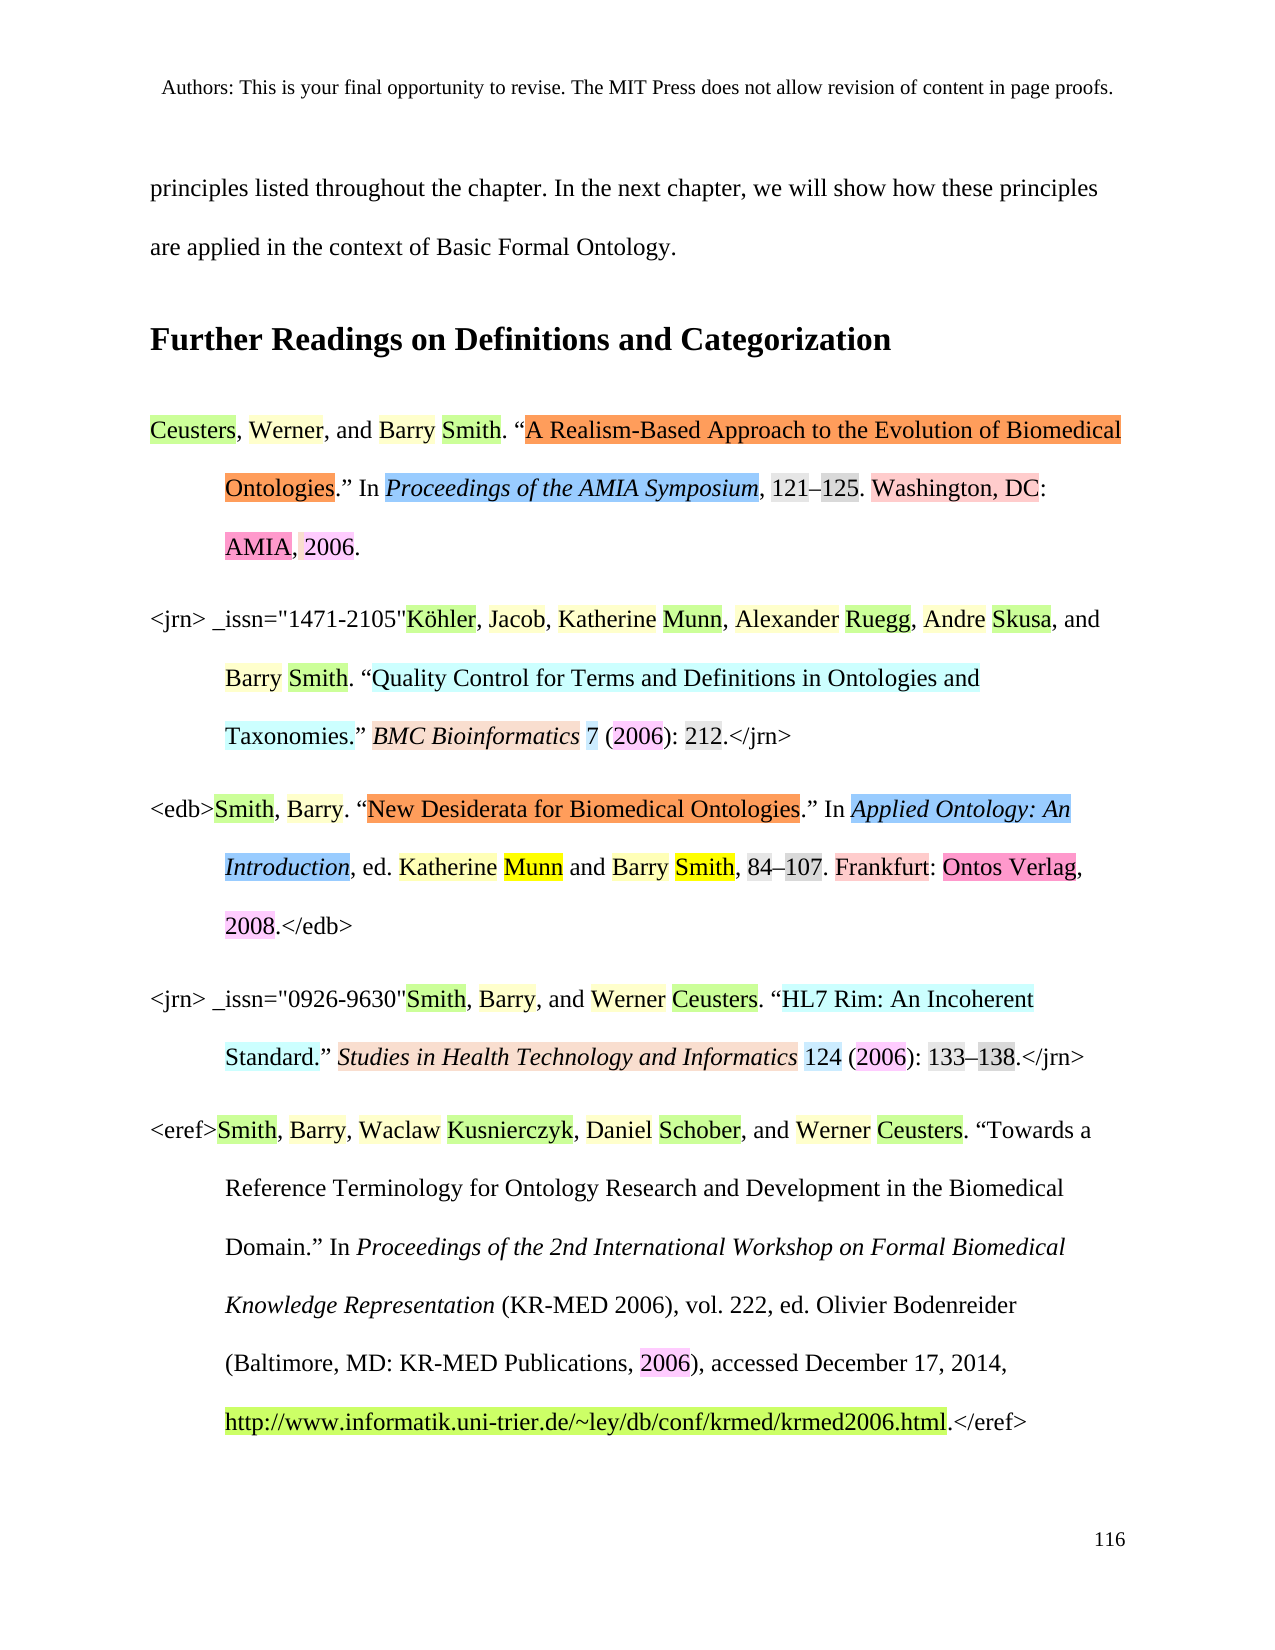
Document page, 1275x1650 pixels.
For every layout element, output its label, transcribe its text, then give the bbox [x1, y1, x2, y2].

text <eref>Smith, Barry, Waclaw Kusnierczyk, Daniel Schober, and Werner Ceusters. “Towards a Reference Terminology for Ontology Research and Development in the Biomedical Domain.” In Proceedings of the 2nd International Workshop on Formal Biomedical Knowledge Representation (KR-MED 2006), vol. 222, ed. Olivier Bodenreider (Baltimore, MD: KR-MED Publications, 2006), accessed December 17, 2014, http://www.informatik.uni-trier.de/~ley/db/conf/krmed/krmed2006.html.</eref> [150, 1092, 1125, 1442]
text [150, 150, 1125, 267]
text <jrn>Smith, Barry, and Werner Ceusters. “HL7 Rim: An Incoherent Standard.” Studies in Health Technology and Informatics 124 (2006): 133–138.</jrn> [150, 960, 1125, 1077]
subtitle Further Readings on Definitions and Categorization [150, 304, 1125, 362]
text <edb>Smith, Barry. “New Desiderata for Biomedical Ontologies.” In Applied Ontology: An Introduction, ed. Katherine Munn and Barry Smith, 84–107. Frankfurt: Ontos Verlag, 2008.</edb> [150, 771, 1125, 946]
text Ceusters, Werner, and Barry Smith. “A Realism-Based Approach to the Evolution of Biomedical Ontologies.” In Proceedings of the AMIA Symposium, 121–125. Washington, DC: AMIA, 2006. [150, 392, 1125, 567]
text <jrn>Köhler, Jacob, Katherine Munn, Alexander Ruegg, Andre Skusa, and Barry Smith. “Quality Control for Terms and Definitions in Ontologies and Taxonomies.” BMC Bioinformatics 7 (2006): 212.</jrn> [150, 581, 1125, 756]
